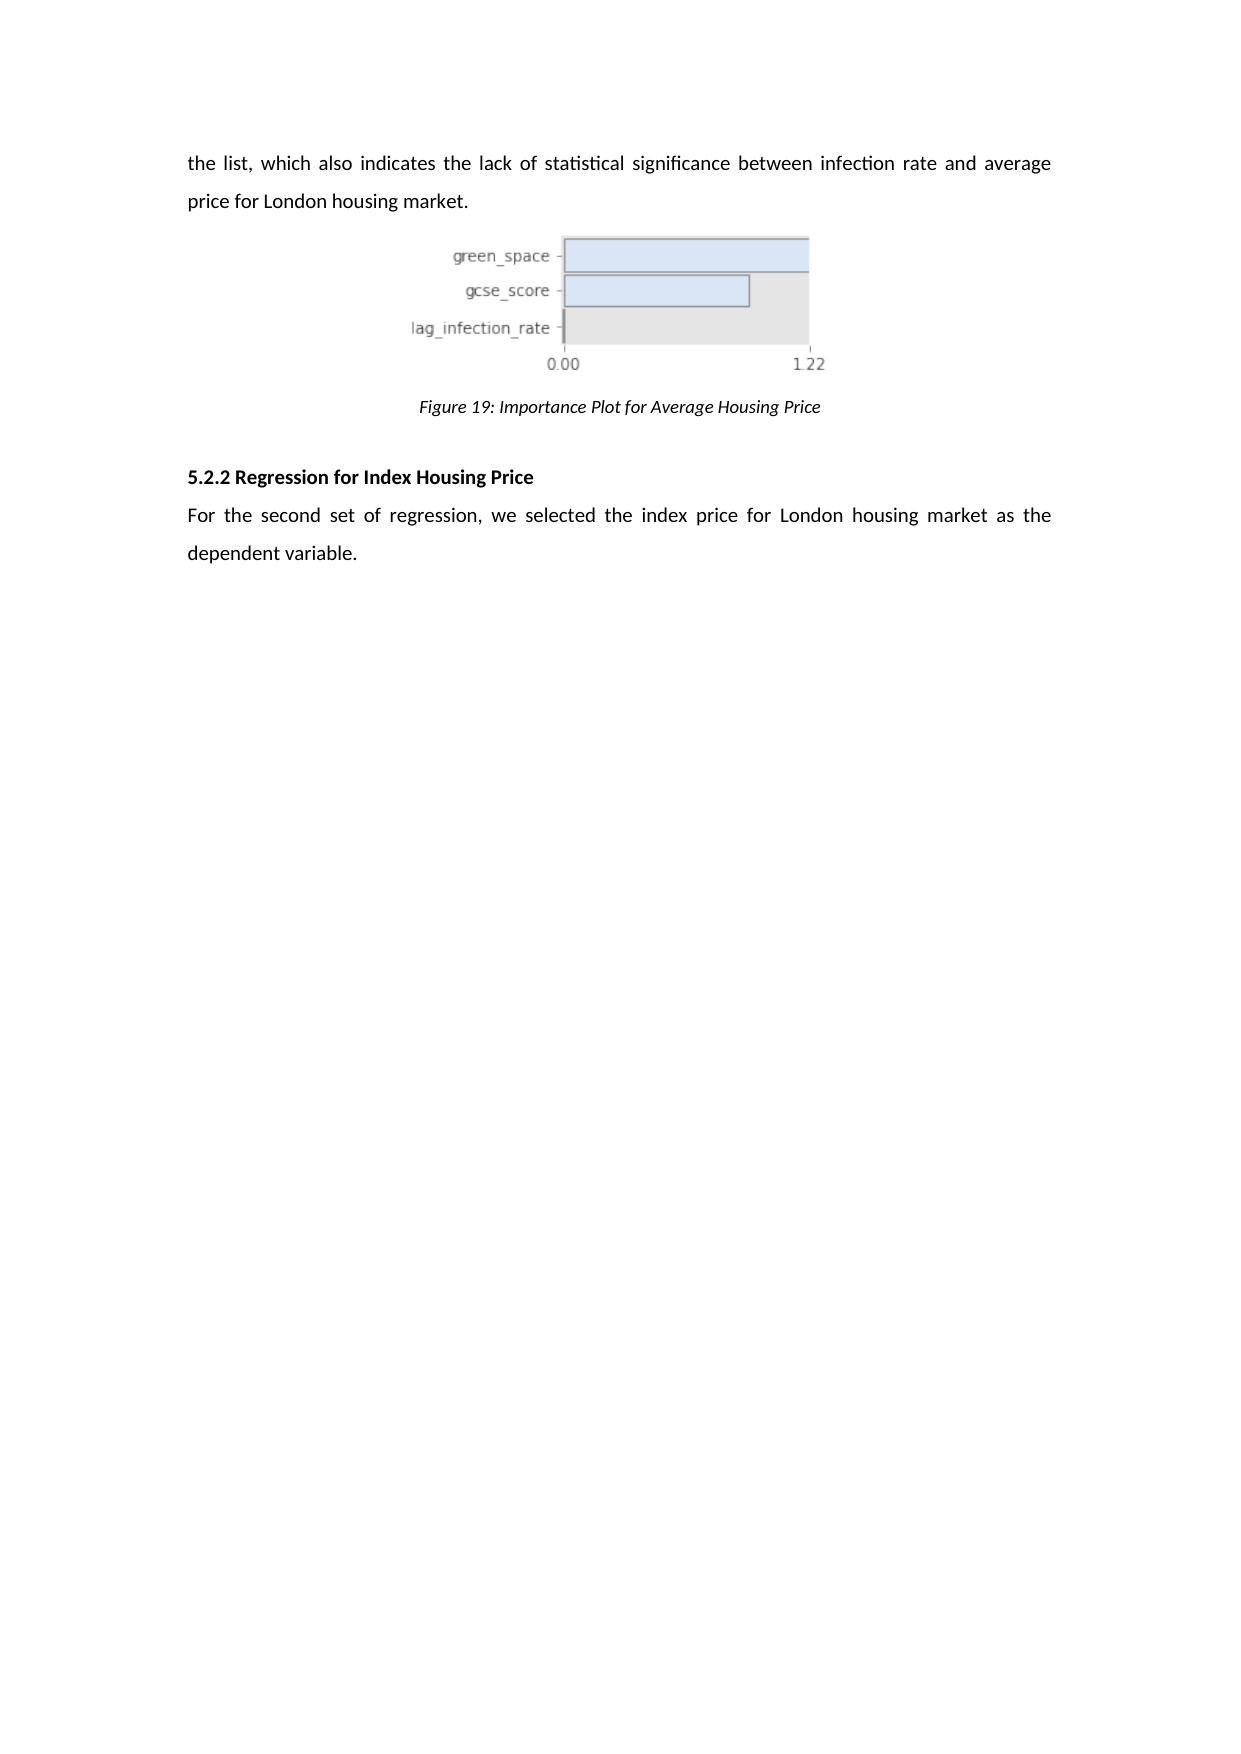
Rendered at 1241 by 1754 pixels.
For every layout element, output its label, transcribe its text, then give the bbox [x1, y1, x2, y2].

picture [401, 226, 838, 383]
text Figure 19: Importance Plot for Average Housing Price [187, 395, 1053, 418]
text For the second set of regression, we selected the index price for London housing market as the dependent variable. [187, 502, 1053, 566]
list 5.2.2 Regression for Index Housing Price [187, 464, 1053, 489]
